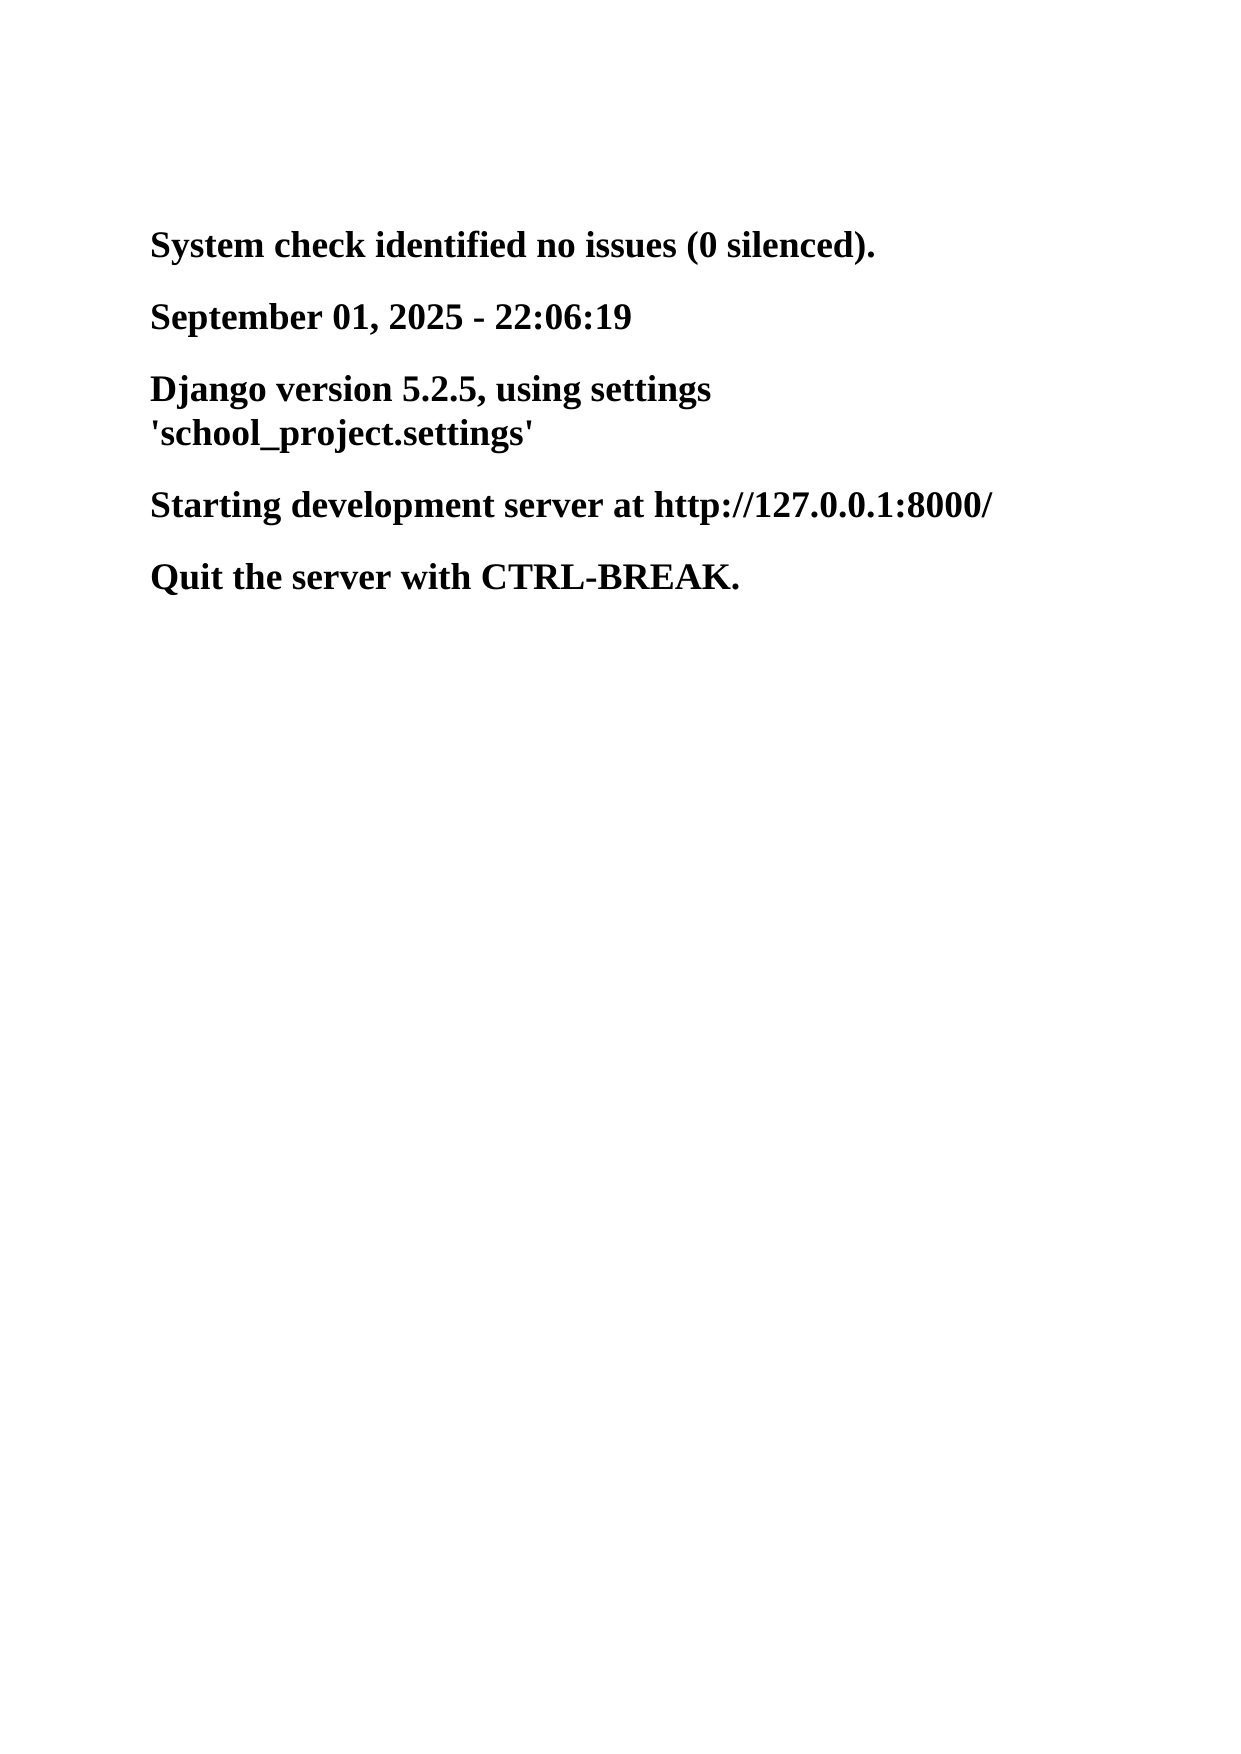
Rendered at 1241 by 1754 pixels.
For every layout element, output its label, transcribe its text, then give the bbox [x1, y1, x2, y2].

text System check identified no issues (0 silenced). [150, 222, 1090, 265]
text September 01, 2025 - 22:06:19 [150, 294, 1090, 338]
text Starting development server at http://127.0.0.1:8000/ [150, 482, 1090, 525]
text Django version 5.2.5, using settings 'school_project.settings' [150, 367, 1090, 453]
text Quit the server with CTRL-BREAK. [150, 554, 1090, 598]
